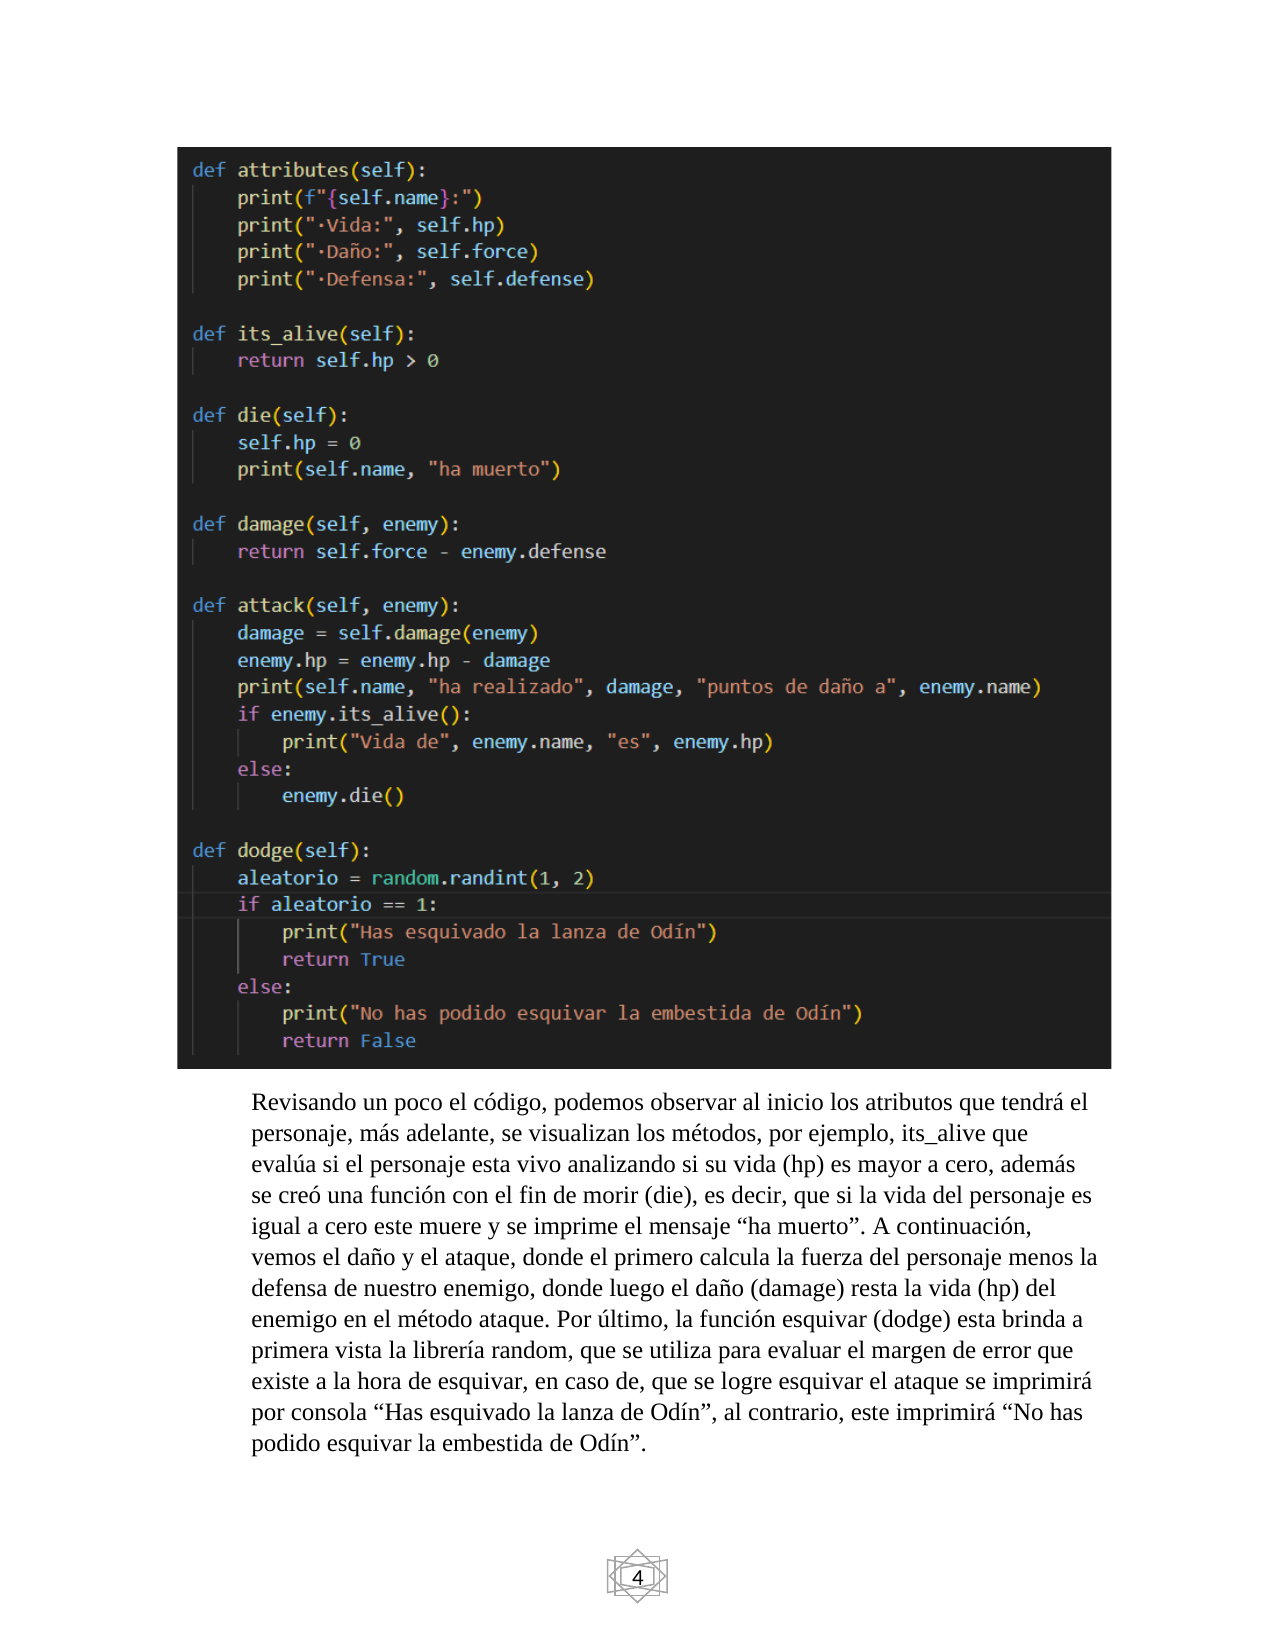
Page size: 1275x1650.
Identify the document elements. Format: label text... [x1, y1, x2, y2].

picture [177, 147, 1112, 1069]
text Revisando un poco el código, podemos observar al inicio los atributos que tendrá el personaje, más adelante, se visualizan los métodos, por ejemplo, its_alive que evalúa si el personaje esta vivo analizando si su vida (hp) es mayor a cero, además se creó una función con el fin de morir (die), es decir, que si la vida del personaje es igual a cero este muere y se imprime el mensaje “ha muerto”. A continuación, vemos el daño y el ataque, donde el primero calcula la fuerza del personaje menos la defensa de nuestro enemigo, donde luego el daño (damage) resta la vida (hp) del enemigo en el método ataque. Por último, la función esquivar (dodge) esta brinda a primera vista la librería random, que se utiliza para evaluar el margen de error que existe a la hora de esquivar, en caso de, que se logre esquivar el ataque se imprimirá por consola “Has esquivado la lanza de Odín”, al contrario, este imprimirá “No has podido esquivar la embestida de Odín”. [251, 1087, 1098, 1457]
